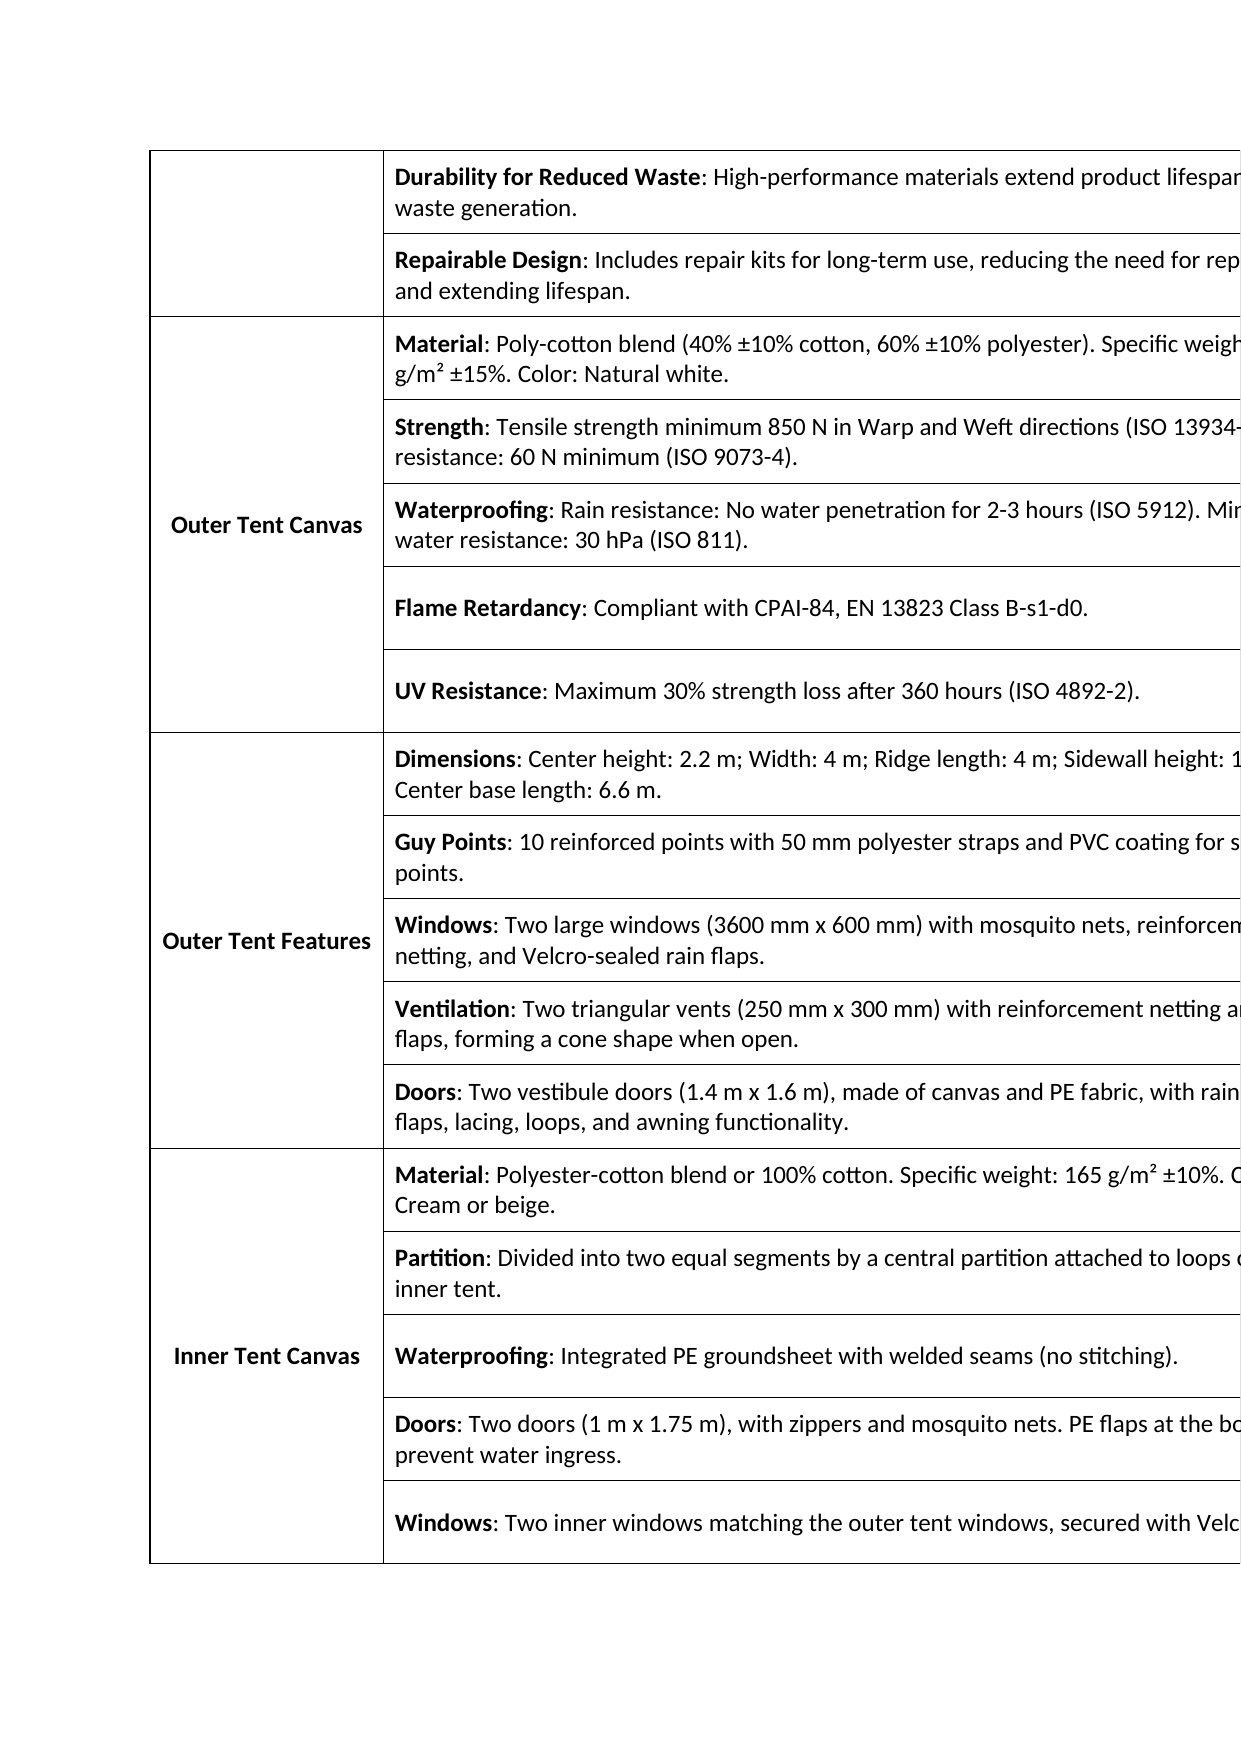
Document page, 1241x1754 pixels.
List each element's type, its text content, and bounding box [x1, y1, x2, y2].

table_cell Doors: Two vestibule doors (1.4 m x 1.6 m), made of canvas and PE fabric, with rainproof flaps, lacing, loops, and awning functionality. [384, 1065, 1240, 1147]
table_cell Doors: Two doors (1 m x 1.75 m), with zippers and mosquito nets. PE flaps at the bottom to prevent water ingress. [384, 1398, 1240, 1480]
table_cell Material: Polyester-cotton blend or 100% cotton. Specific weight: 165 g/m² ±10%. Color: Cream or beige. [384, 1149, 1240, 1231]
table_cell Guy Points: 10 reinforced points with 50 mm polyester straps and PVC coating for side guy points. [384, 816, 1240, 898]
table_cell UV Resistance: Maximum 30% strength loss after 360 hours (ISO 4892-2). [384, 650, 1240, 732]
table_cell Material: Poly-cotton blend (40% ±10% cotton, 60% ±10% polyester). Specific weight: 350 g/m² ±15%. Color: Natural white. [384, 317, 1240, 399]
table_cell Dimensions: Center height: 2.2 m; Width: 4 m; Ridge length: 4 m; Sidewall height: 1.25 m; Center base length: 6.6 m. [384, 733, 1240, 815]
table_cell Ventilation: Two triangular vents (250 mm x 300 mm) with reinforcement netting and rain flaps, forming a cone shape when open. [384, 982, 1240, 1064]
table_cell Flame Retardancy: Compliant with CPAI-84, EN 13823 Class B-s1-d0. [384, 567, 1240, 649]
table_cell Inner Tent Canvas [151, 1149, 383, 1563]
table_cell Outer Tent Canvas [151, 317, 383, 732]
table_cell Windows: Two large windows (3600 mm x 600 mm) with mosquito nets, reinforcement netting, and Velcro-sealed rain flaps. [384, 899, 1240, 981]
table_cell Windows: Two inner windows matching the outer tent windows, secured with Velcro. [384, 1481, 1240, 1563]
table_cell Waterproofing: Integrated PE groundsheet with welded seams (no stitching). [384, 1315, 1240, 1397]
table_cell Waterproofing: Rain resistance: No water penetration for 2-3 hours (ISO 5912). Minimum water resistance: 30 hPa (ISO 811). [384, 484, 1240, 566]
table_cell Repairable Design: Includes repair kits for long-term use, reducing the need for replacements and extending lifespan. [384, 234, 1240, 316]
table_cell Partition: Divided into two equal segments by a central partition attached to loops on the inner tent. [384, 1232, 1240, 1314]
table_cell Outer Tent Features [151, 733, 383, 1147]
table_cell Durability for Reduced Waste: High-performance materials extend product lifespan, reducing waste generation. [384, 151, 1240, 233]
table_cell Strength: Tensile strength minimum 850 N in Warp and Weft directions (ISO 13934-1). Tear resistance: 60 N minimum (ISO 9073-4). [384, 400, 1240, 482]
